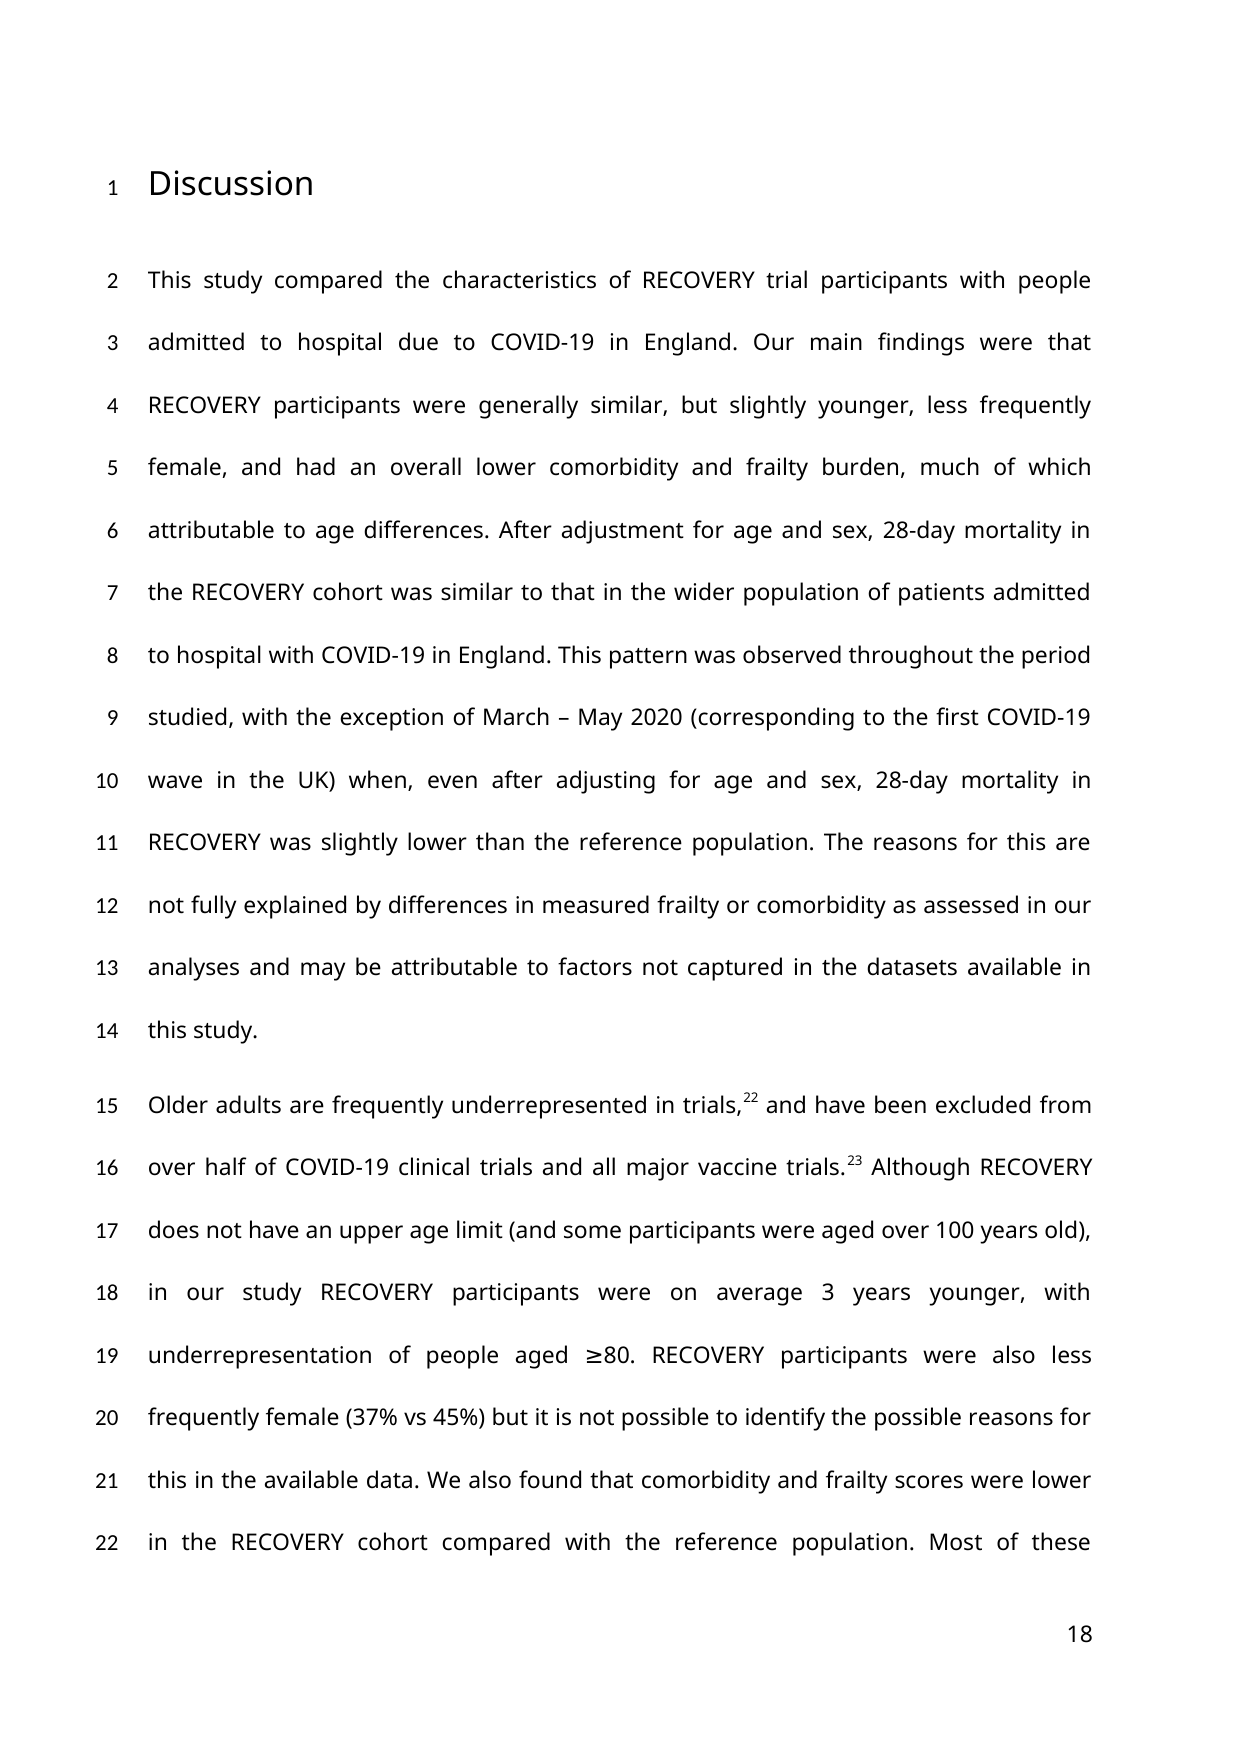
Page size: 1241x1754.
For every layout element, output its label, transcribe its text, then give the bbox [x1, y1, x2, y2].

text This study compared the characteristics of RECOVERY trial participants with people admitted to hospital due to COVID-19 in England. Our main findings were that RECOVERY participants were generally similar, but slightly younger, less frequently female, and had an overall lower comorbidity and frailty burden, much of which attributable to age differences. After adjustment for age and sex, 28-day mortality in the RECOVERY cohort was similar to that in the wider population of patients admitted to hospital with COVID-19 in England. This pattern was observed throughout the period studied, with the exception of March – May 2020 (corresponding to the first COVID-19 wave in the UK) when, even after adjusting for age and sex, 28-day mortality in RECOVERY was slightly lower than the reference population. The reasons for this are not fully explained by differences in measured frailty or comorbidity as assessed in our analyses and may be attributable to factors not captured in the datasets available in this study. [148, 263, 1092, 1045]
subtitle Discussion [148, 160, 1092, 206]
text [148, 1088, 1092, 1557]
